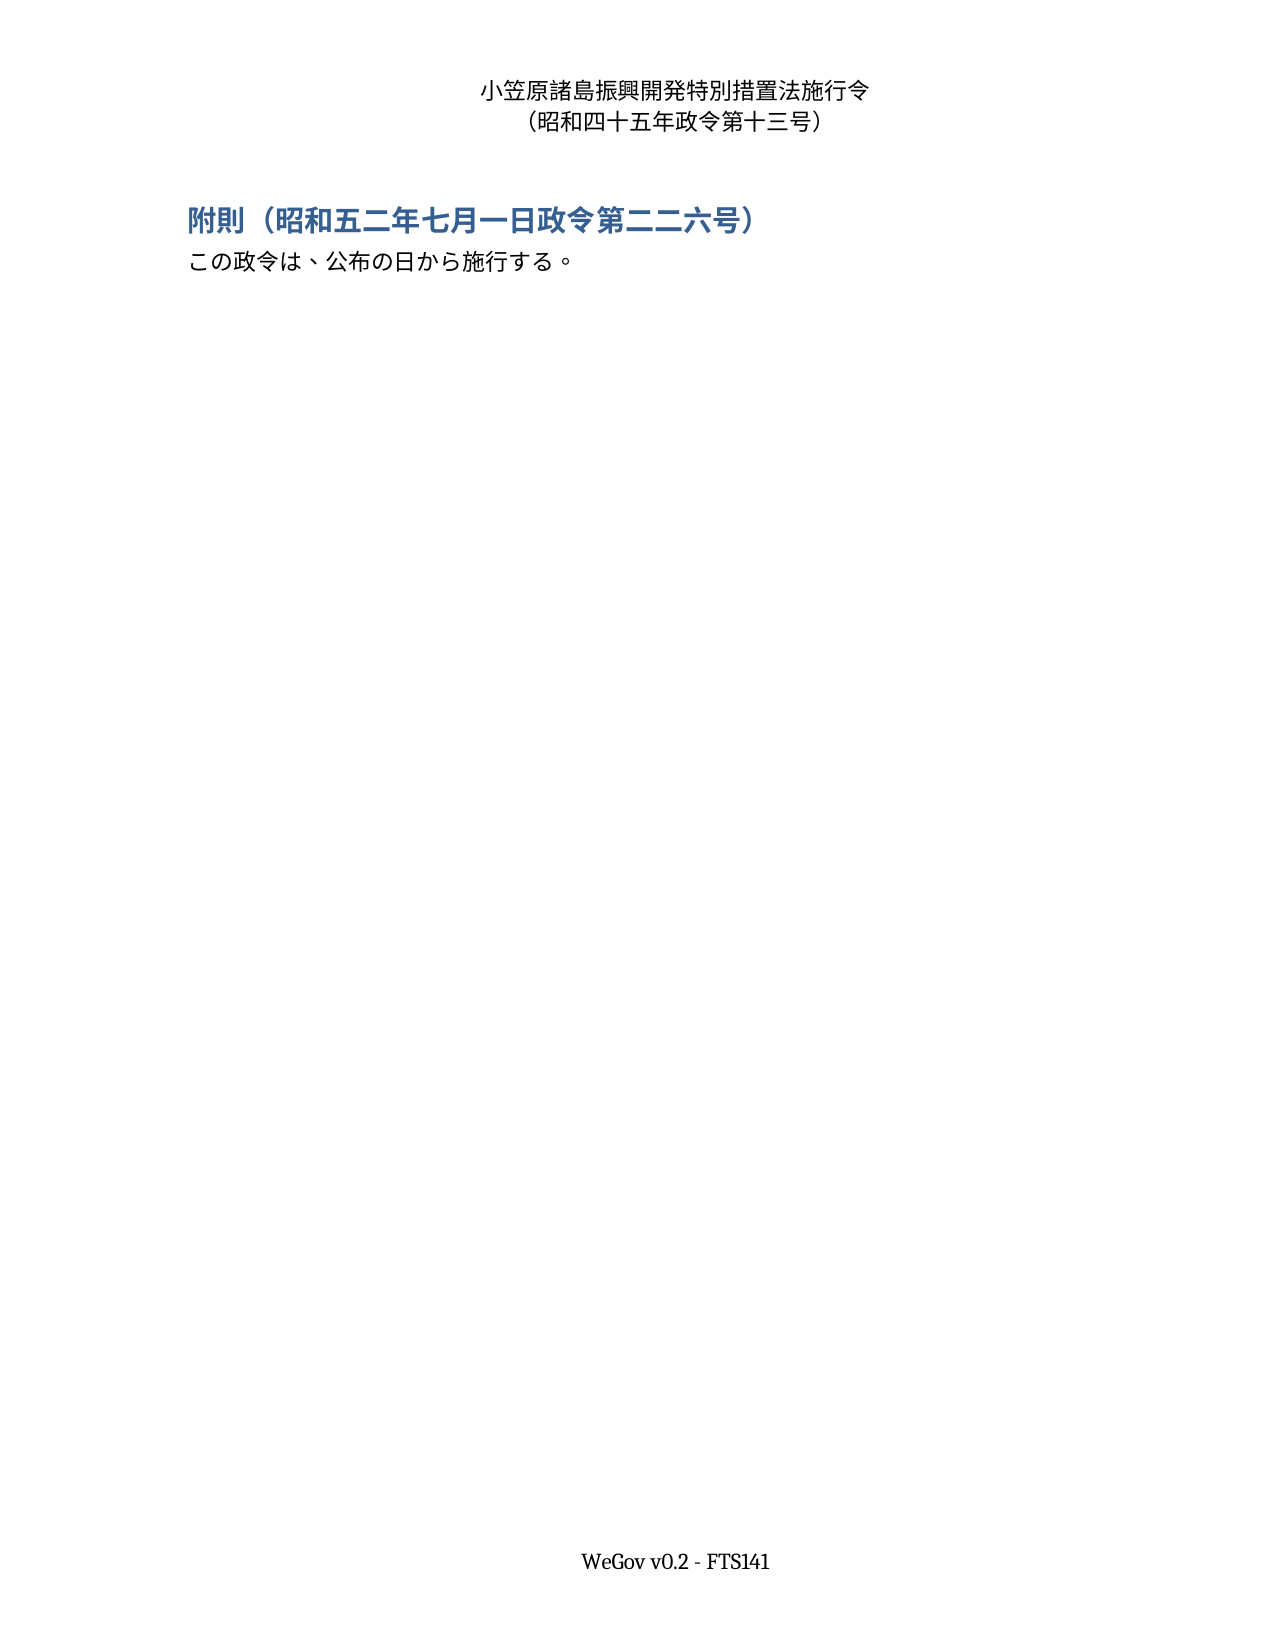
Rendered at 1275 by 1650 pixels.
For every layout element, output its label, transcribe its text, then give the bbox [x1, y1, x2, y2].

subtitle 附則（昭和五二年七月一日政令第二二六号） [187, 200, 1087, 240]
text この政令は、公布の日から施行する。 [187, 246, 1087, 277]
